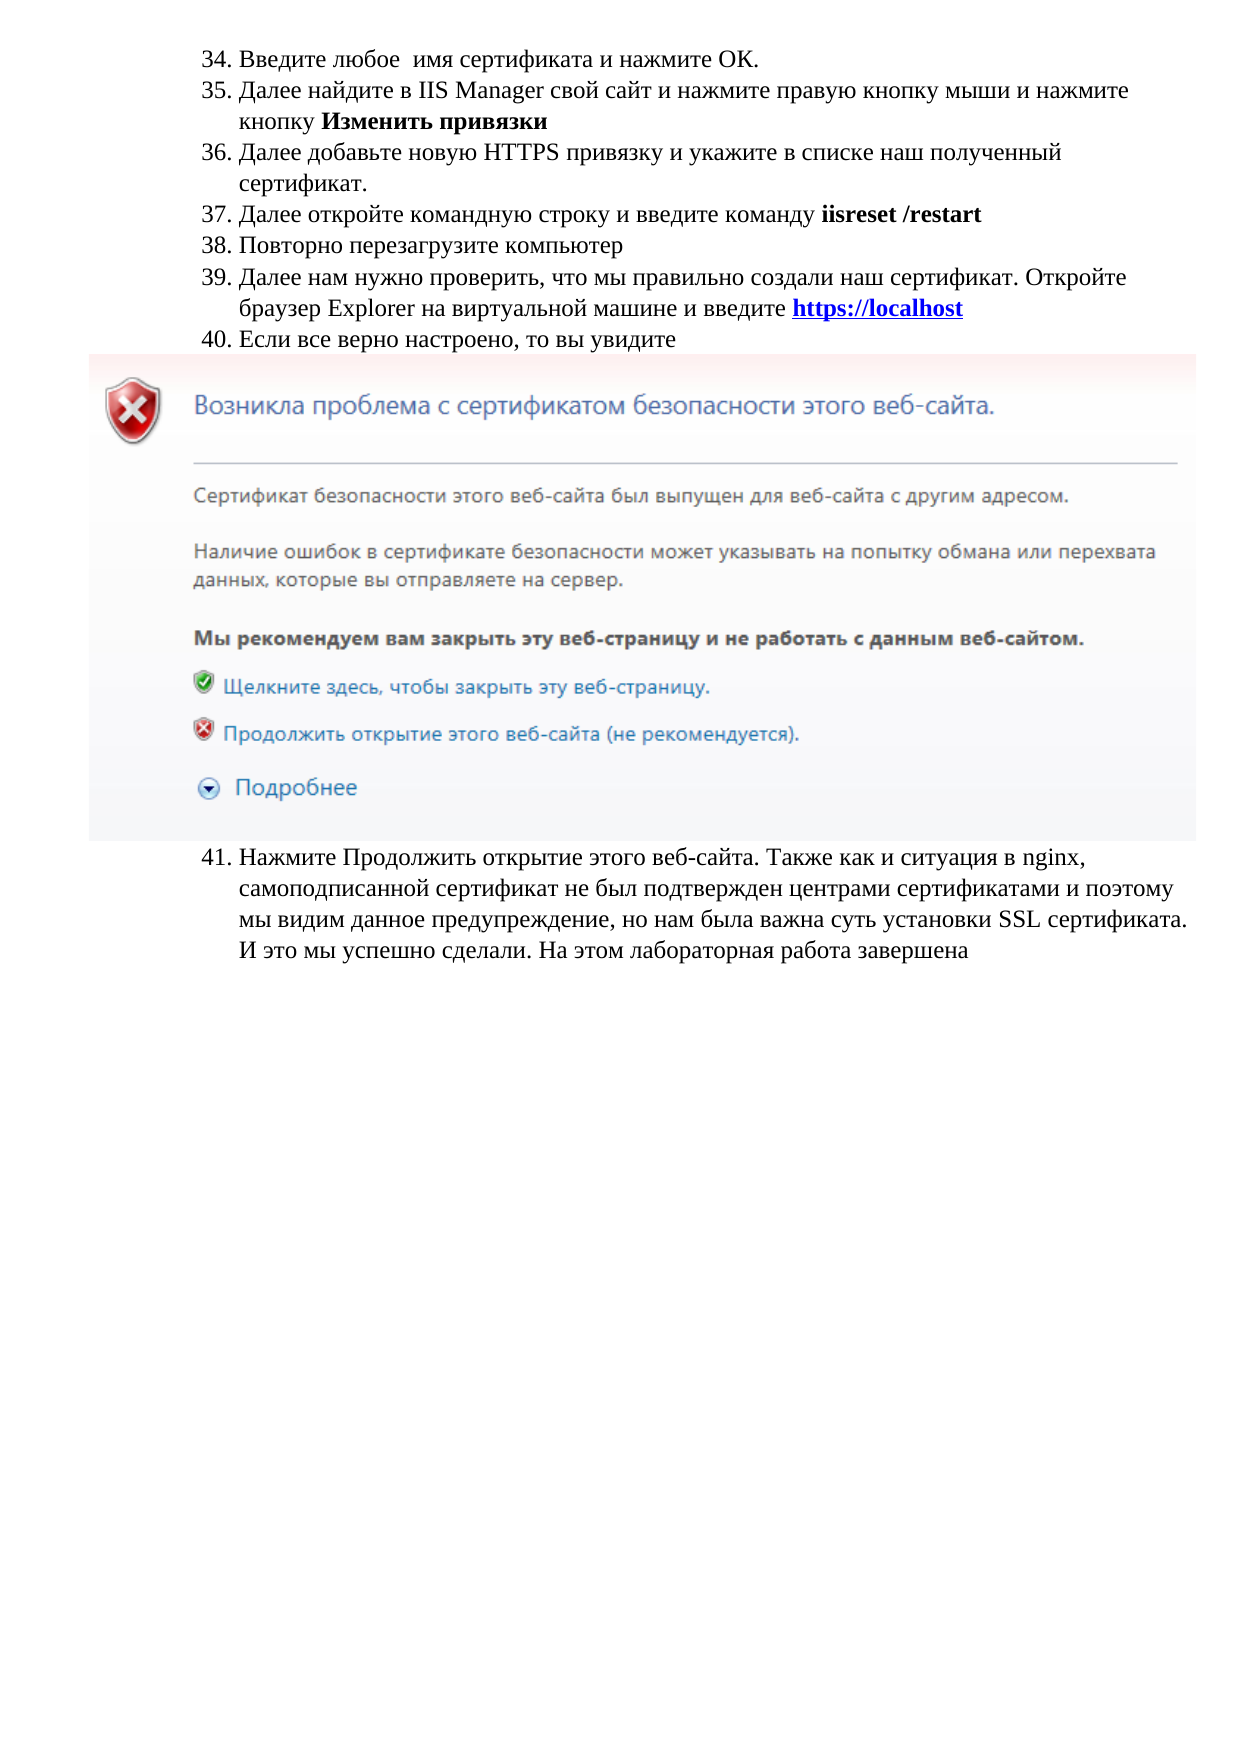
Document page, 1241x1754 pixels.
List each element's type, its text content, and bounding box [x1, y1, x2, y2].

list Далее найдите в IIS Manager свой сайт и нажмите правую кнопку мыши и нажмите кнопку Изменить привязки [201, 75, 1196, 135]
picture [88, 354, 1197, 841]
list Далее откройте командную строку и введите команду iisreset /restart [201, 199, 1196, 228]
list Далее нам нужно проверить, что мы правильно создали наш сертификат. Откройте браузер Explorer на виртуальной машине и введите https://localhost [201, 262, 1196, 321]
list Повторно перезагрузите компьютер [201, 231, 1196, 259]
list Если все верно настроено, то вы увидите [201, 324, 1196, 352]
list Введите любое имя сертификата и нажмите ОК. [201, 44, 1196, 73]
list Нажмите Продолжить открытие этого веб-сайта. Также как и ситуация в nginx, самоподписанной сертификат не был подтвержден центрами сертификатами и поэтому мы видим данное предупреждение, но нам была важна суть установки SSL сертификата. И это мы успешно сделали. На этом лабораторная работа завершена [201, 842, 1196, 964]
list Далее добавьте новую HTTPS привязку и укажите в списке наш полученный сертификат. [201, 137, 1196, 197]
